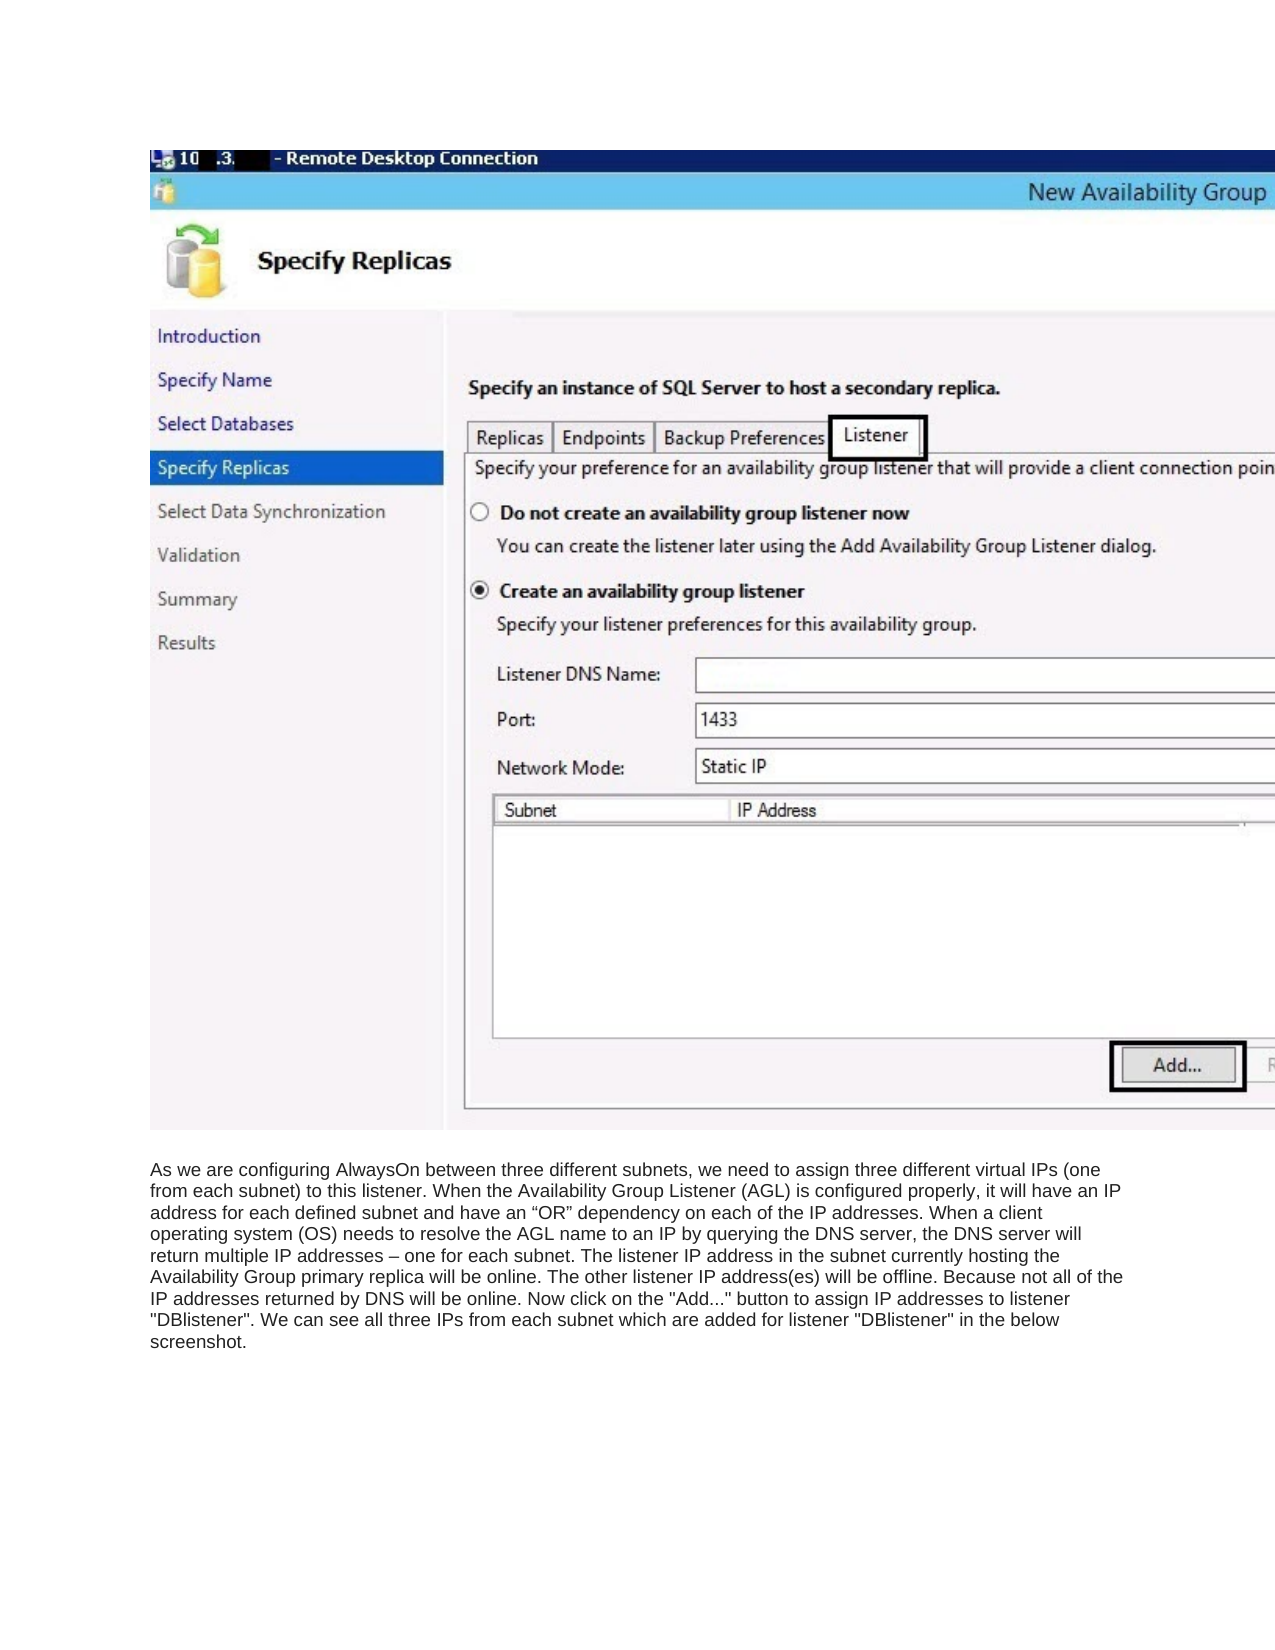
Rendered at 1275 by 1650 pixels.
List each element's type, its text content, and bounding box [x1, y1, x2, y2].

picture [150, 150, 1275, 1130]
text As we are configuring AlwaysOn between three different subnets, we need to assign three different virtual IPs (one from each subnet) to this listener. When the Availability Group Listener (AGL) is configured properly, it will have an IP address for each defined subnet and have an “OR” dependency on each of the IP addresses. When a client operating system (OS) needs to resolve the AGL name to an IP by querying the DNS server, the DNS server will return multiple IP addresses – one for each subnet. The listener IP address in the subnet currently hosting the Availability Group primary replica will be online. The other listener IP address(es) will be offline. Because not all of the IP addresses returned by DNS will be online. Now click on the "Add..." button to assign IP addresses to listener "DBlistener". We can see all three IPs from each subnet which are added for listener "DBlistener" in the below screenshot. [150, 1158, 1125, 1352]
